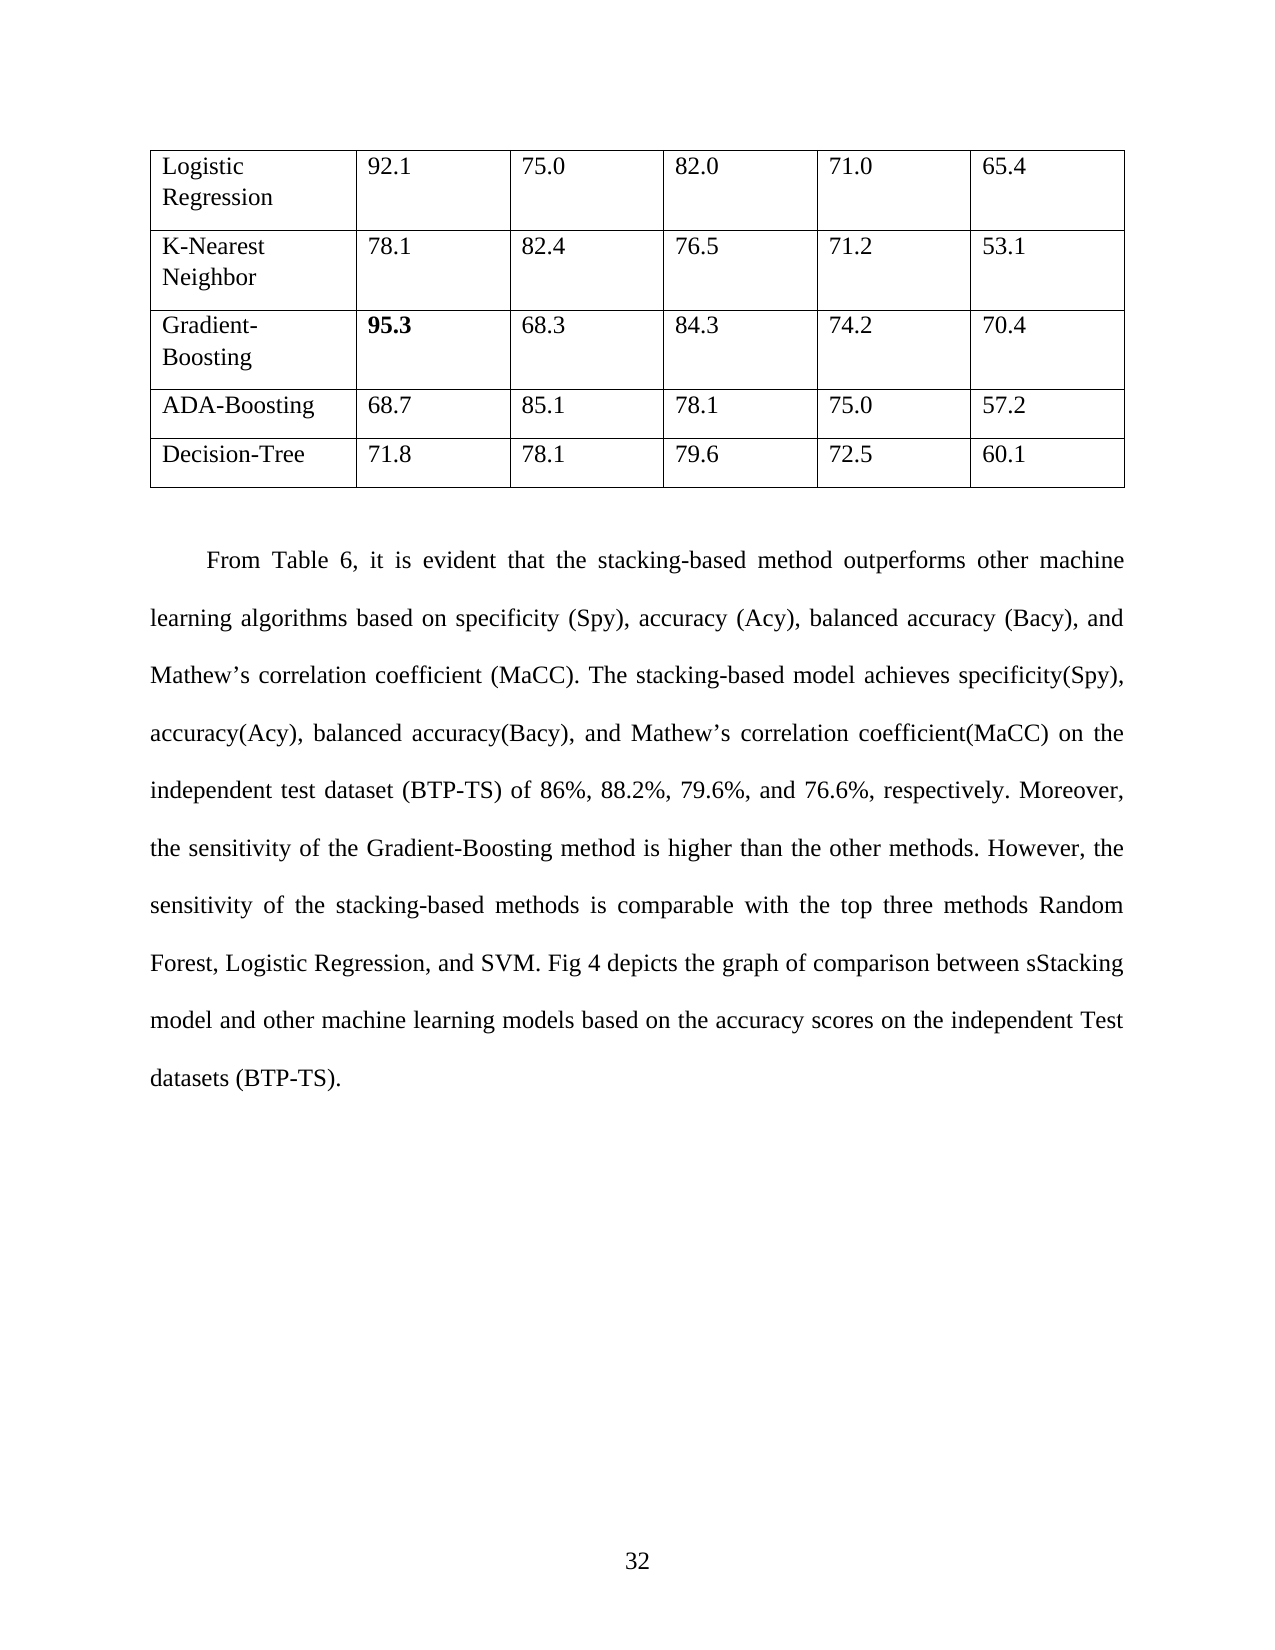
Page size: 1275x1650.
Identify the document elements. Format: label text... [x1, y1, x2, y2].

table_cell 92.1 [357, 151, 510, 230]
table_cell 78.1 [357, 231, 510, 309]
table_cell 71.2 [818, 231, 970, 309]
table_cell 57.2 [971, 390, 1124, 438]
table_cell 75.0 [818, 390, 970, 438]
table_cell ADA-Boosting [151, 390, 356, 438]
table_cell 71.8 [357, 439, 510, 487]
table_cell 79.6 [664, 439, 817, 487]
table_cell 71.0 [818, 151, 970, 230]
table_cell 53.1 [971, 231, 1124, 309]
table_cell 82.4 [511, 231, 663, 309]
table_cell 75.0 [511, 151, 663, 230]
table_cell 76.5 [664, 231, 817, 309]
table_cell 65.4 [971, 151, 1124, 230]
table_cell K-Nearest Neighbor [151, 231, 356, 309]
table_cell 68.7 [357, 390, 510, 438]
table_cell Decision-Tree [151, 439, 356, 487]
table_cell 84.3 [664, 311, 817, 389]
table_cell 70.4 [971, 311, 1124, 389]
table_cell 82.0 [664, 151, 817, 230]
table_cell 68.3 [511, 311, 663, 389]
table_cell 74.2 [818, 311, 970, 389]
table_cell Logistic Regression [151, 151, 356, 230]
table_cell 95.3 [357, 311, 510, 389]
table_cell 72.5 [818, 439, 970, 487]
table_cell 85.1 [511, 390, 663, 438]
table_cell 60.1 [971, 439, 1124, 487]
table_cell 78.1 [664, 390, 817, 438]
table_cell 78.1 [511, 439, 663, 487]
table_cell Gradient-Boosting [151, 311, 356, 389]
